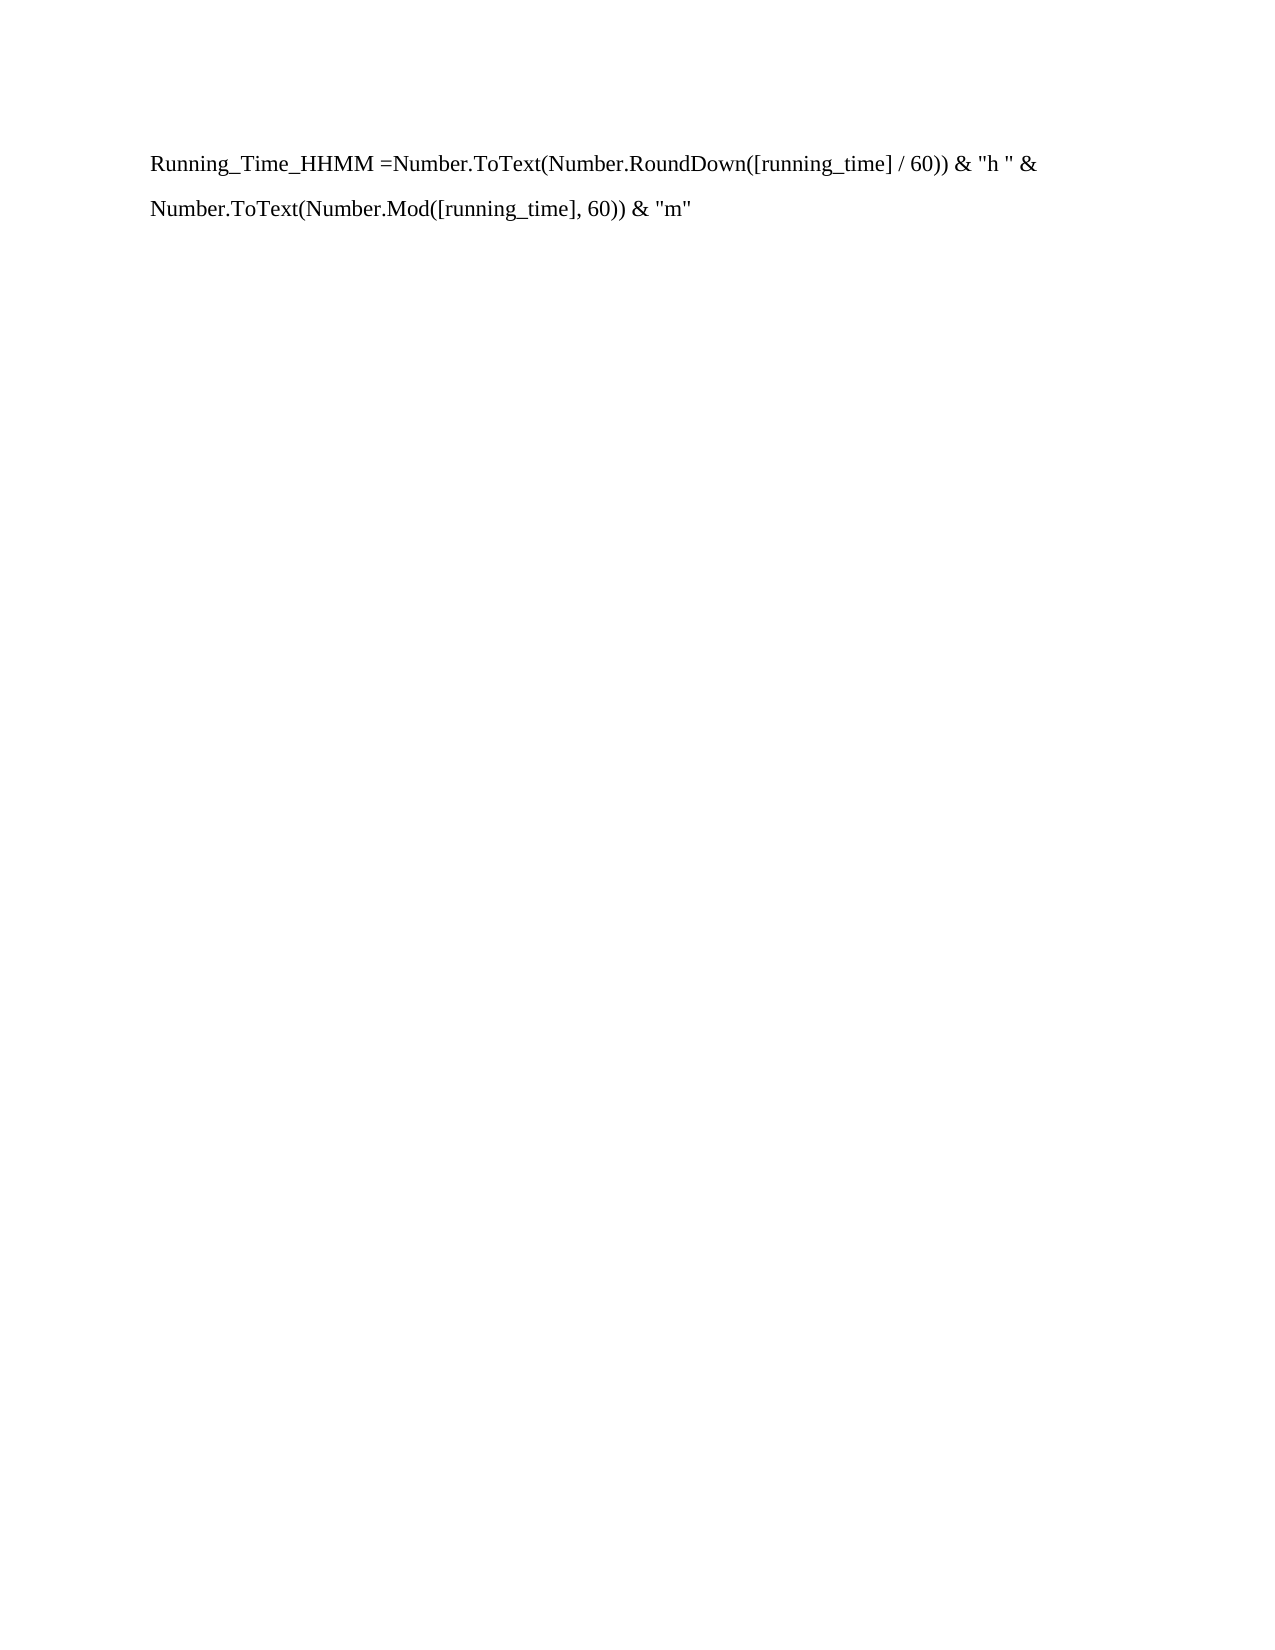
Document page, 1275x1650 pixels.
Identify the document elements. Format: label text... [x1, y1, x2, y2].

list Number.ToText(Number.Mod([running_time], 60)) & "m" [150, 195, 1125, 221]
list Running_Time_HHMM =Number.ToText(Number.RoundDown([running_time] / 60)) & "h " & [150, 150, 1125, 176]
